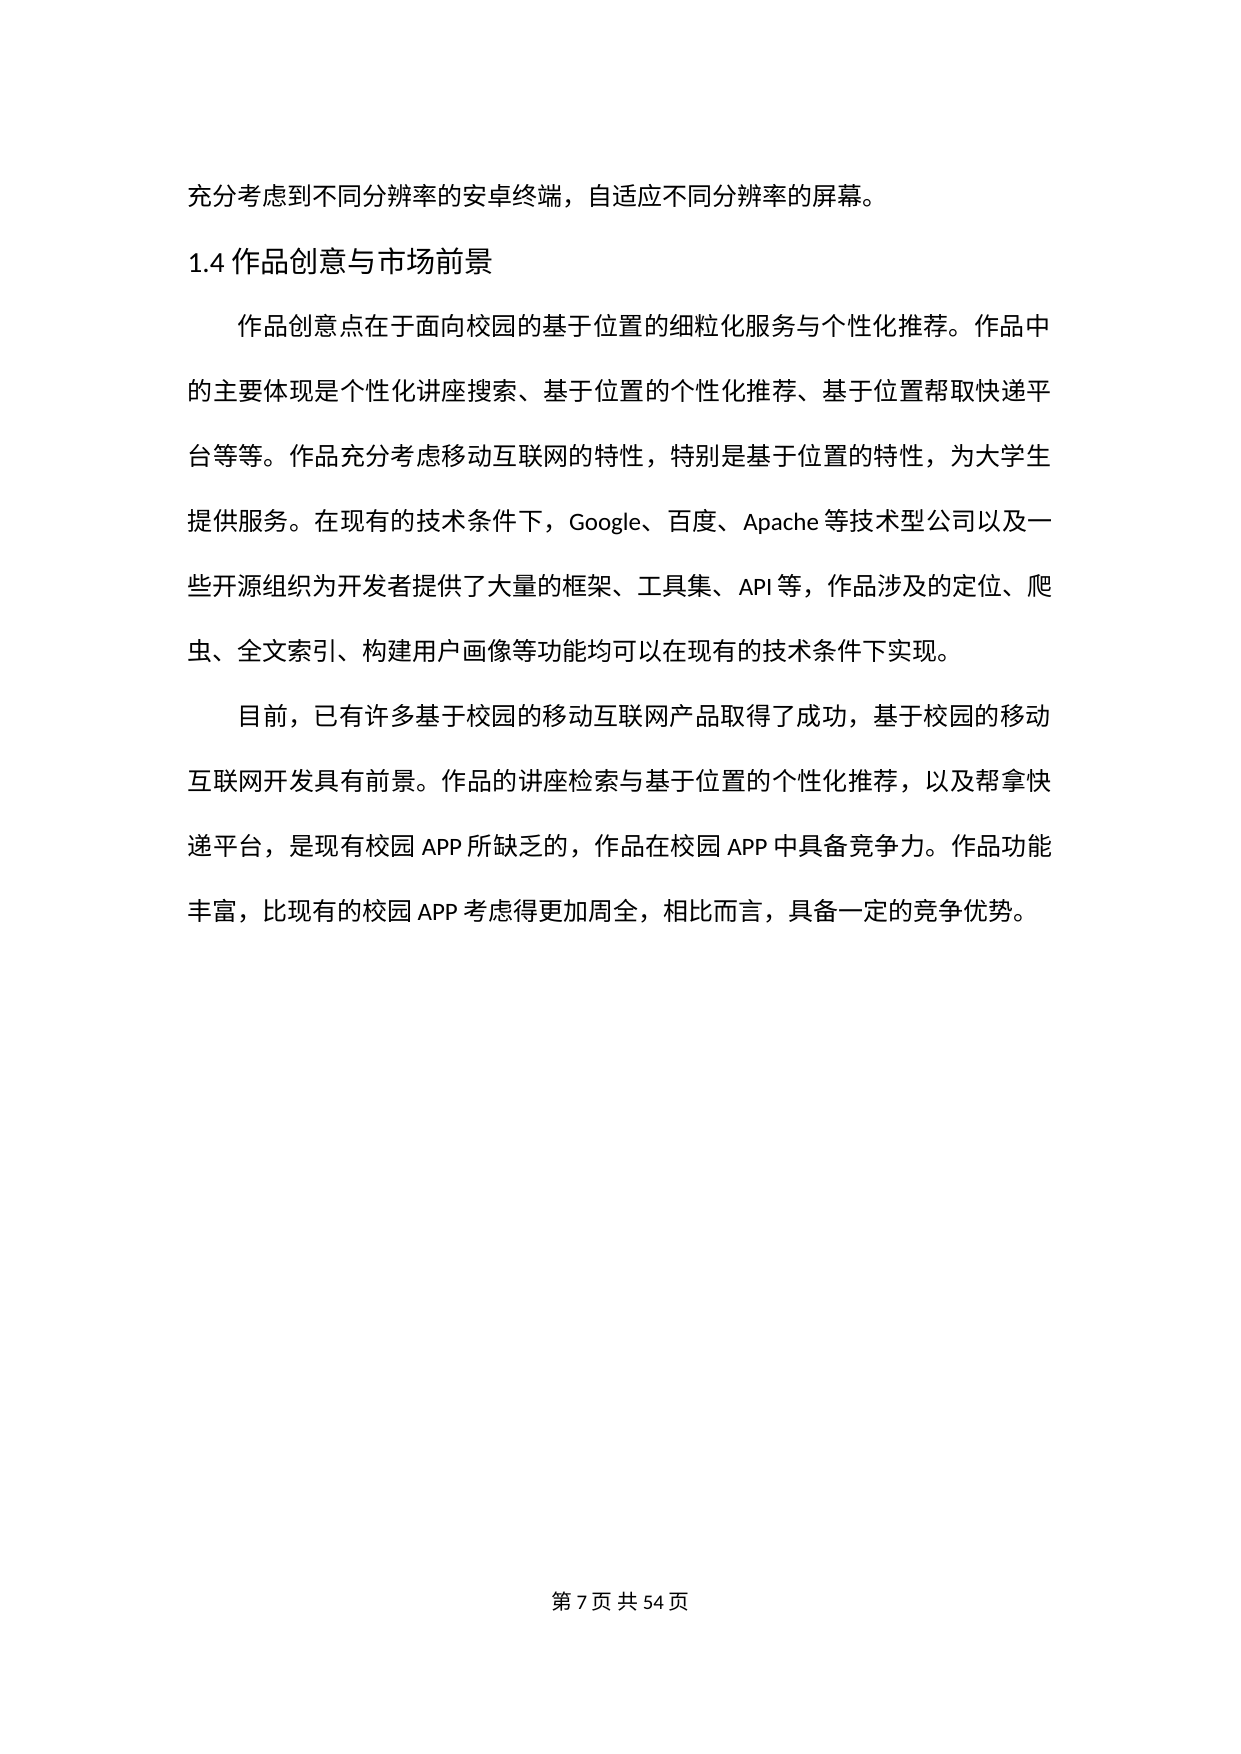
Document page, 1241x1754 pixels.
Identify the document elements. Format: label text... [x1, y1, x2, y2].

text 作品创意点在于面向校园的基于位置的细粒化服务与个性化推荐。作品中的主要体现是个性化讲座搜索、基于位置的个性化推荐、基于位置帮取快递平台等等。作品充分考虑移动互联网的特性，特别是基于位置的特性，为大学生提供服务。在现有的技术条件下，Google、百度、Apache等技术型公司以及一些开源组织为开发者提供了大量的框架、工具集、API等，作品涉及的定位、爬虫、全文索引、构建用户画像等功能均可以在现有的技术条件下实现。 [187, 292, 1053, 682]
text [187, 162, 1053, 227]
text 1.4 作品创意与市场前景 [187, 227, 1053, 292]
text 目前，已有许多基于校园的移动互联网产品取得了成功，基于校园的移动互联网开发具有前景。作品的讲座检索与基于位置的个性化推荐，以及帮拿快递平台，是现有校园APP所缺乏的，作品在校园APP中具备竞争力。作品功能丰富，比现有的校园APP考虑得更加周全，相比而言，具备一定的竞争优势。 [187, 682, 1053, 942]
